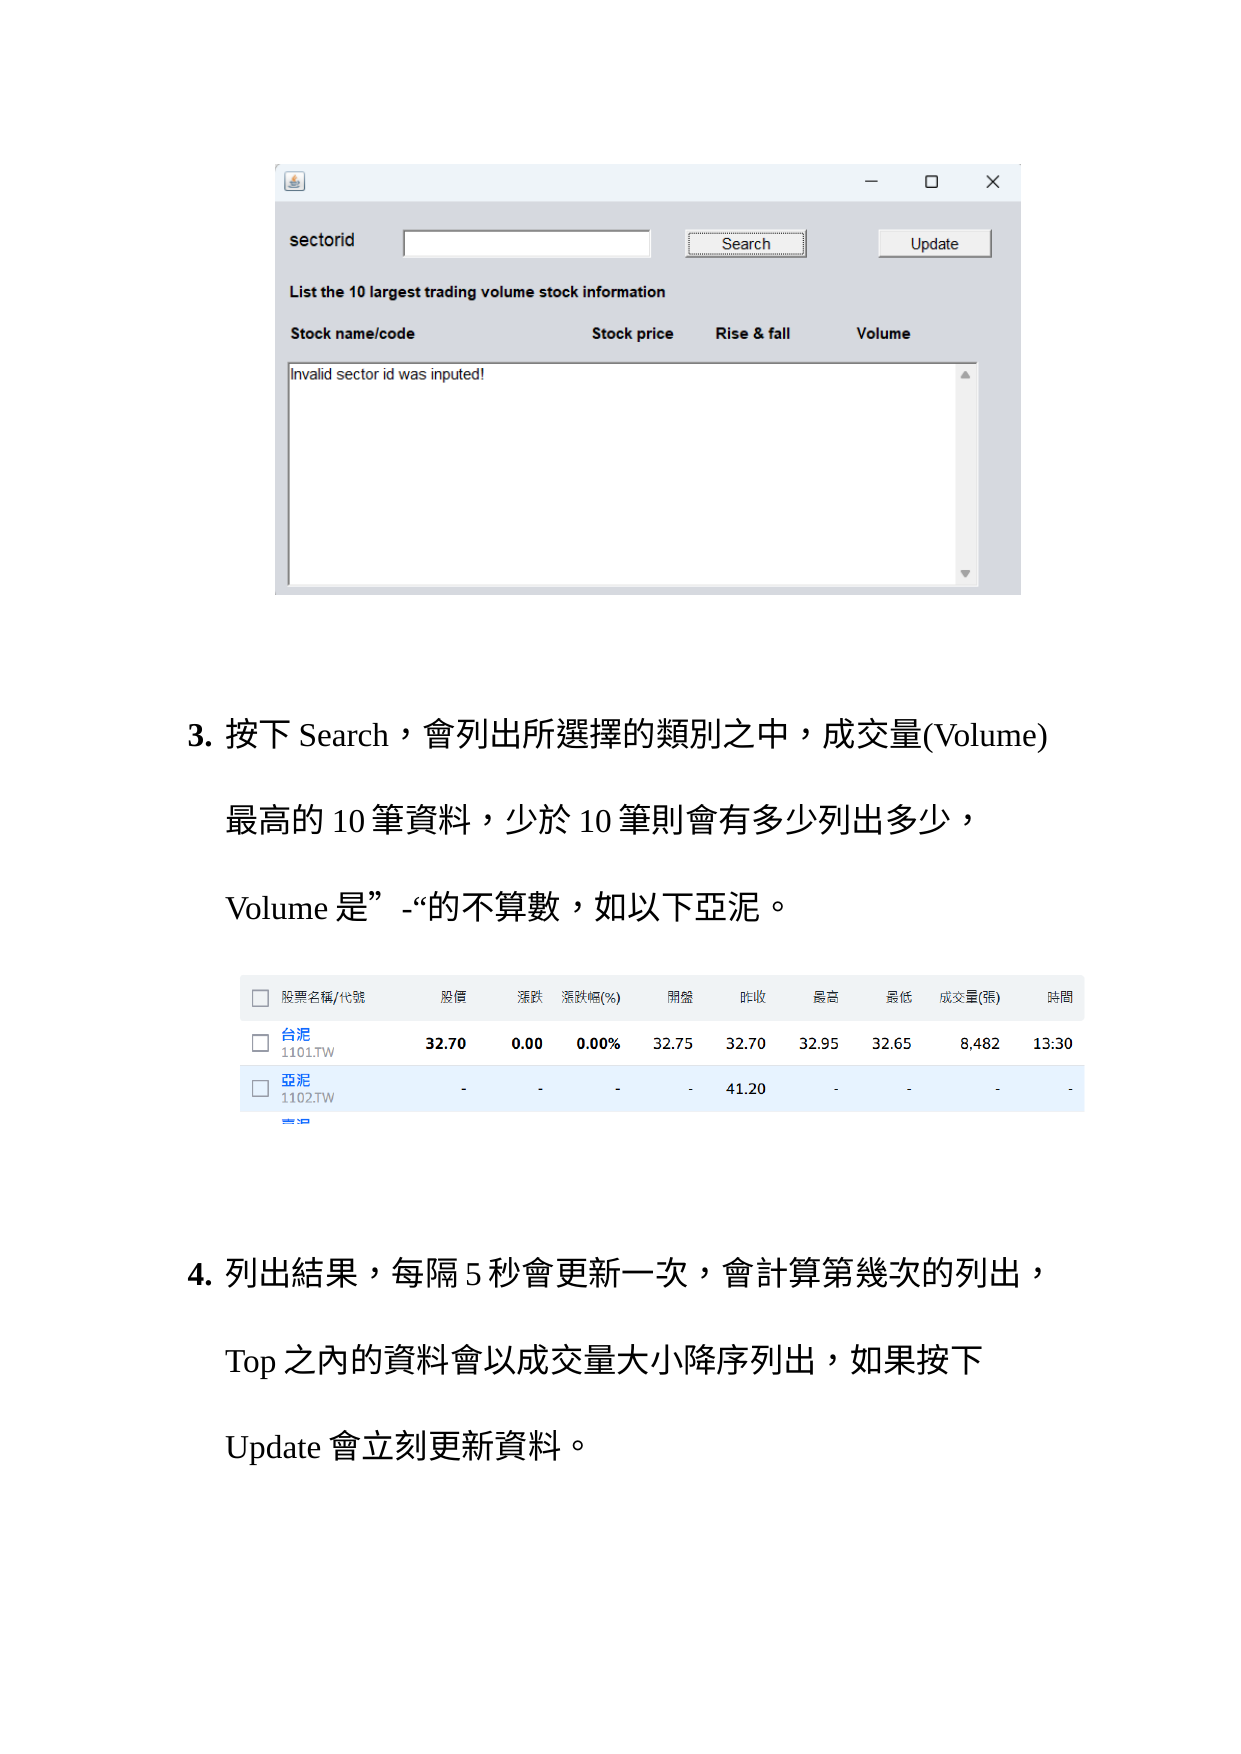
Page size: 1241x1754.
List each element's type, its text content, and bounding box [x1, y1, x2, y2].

list 按下Search，會列出所選擇的類別之中，成交量(Volume)最高的10筆資料，少於10筆則會有多少列出多少，Volume是”-“的不算數，如以下亞泥。 [187, 695, 1053, 942]
picture [275, 164, 1021, 595]
list 列出結果，每隔5秒會更新一次，會計算第幾次的列出，Top之內的資料會以成交量大小降序列出，如果按下Update會立刻更新資料。 [187, 1234, 1053, 1481]
picture [225, 966, 1091, 1124]
